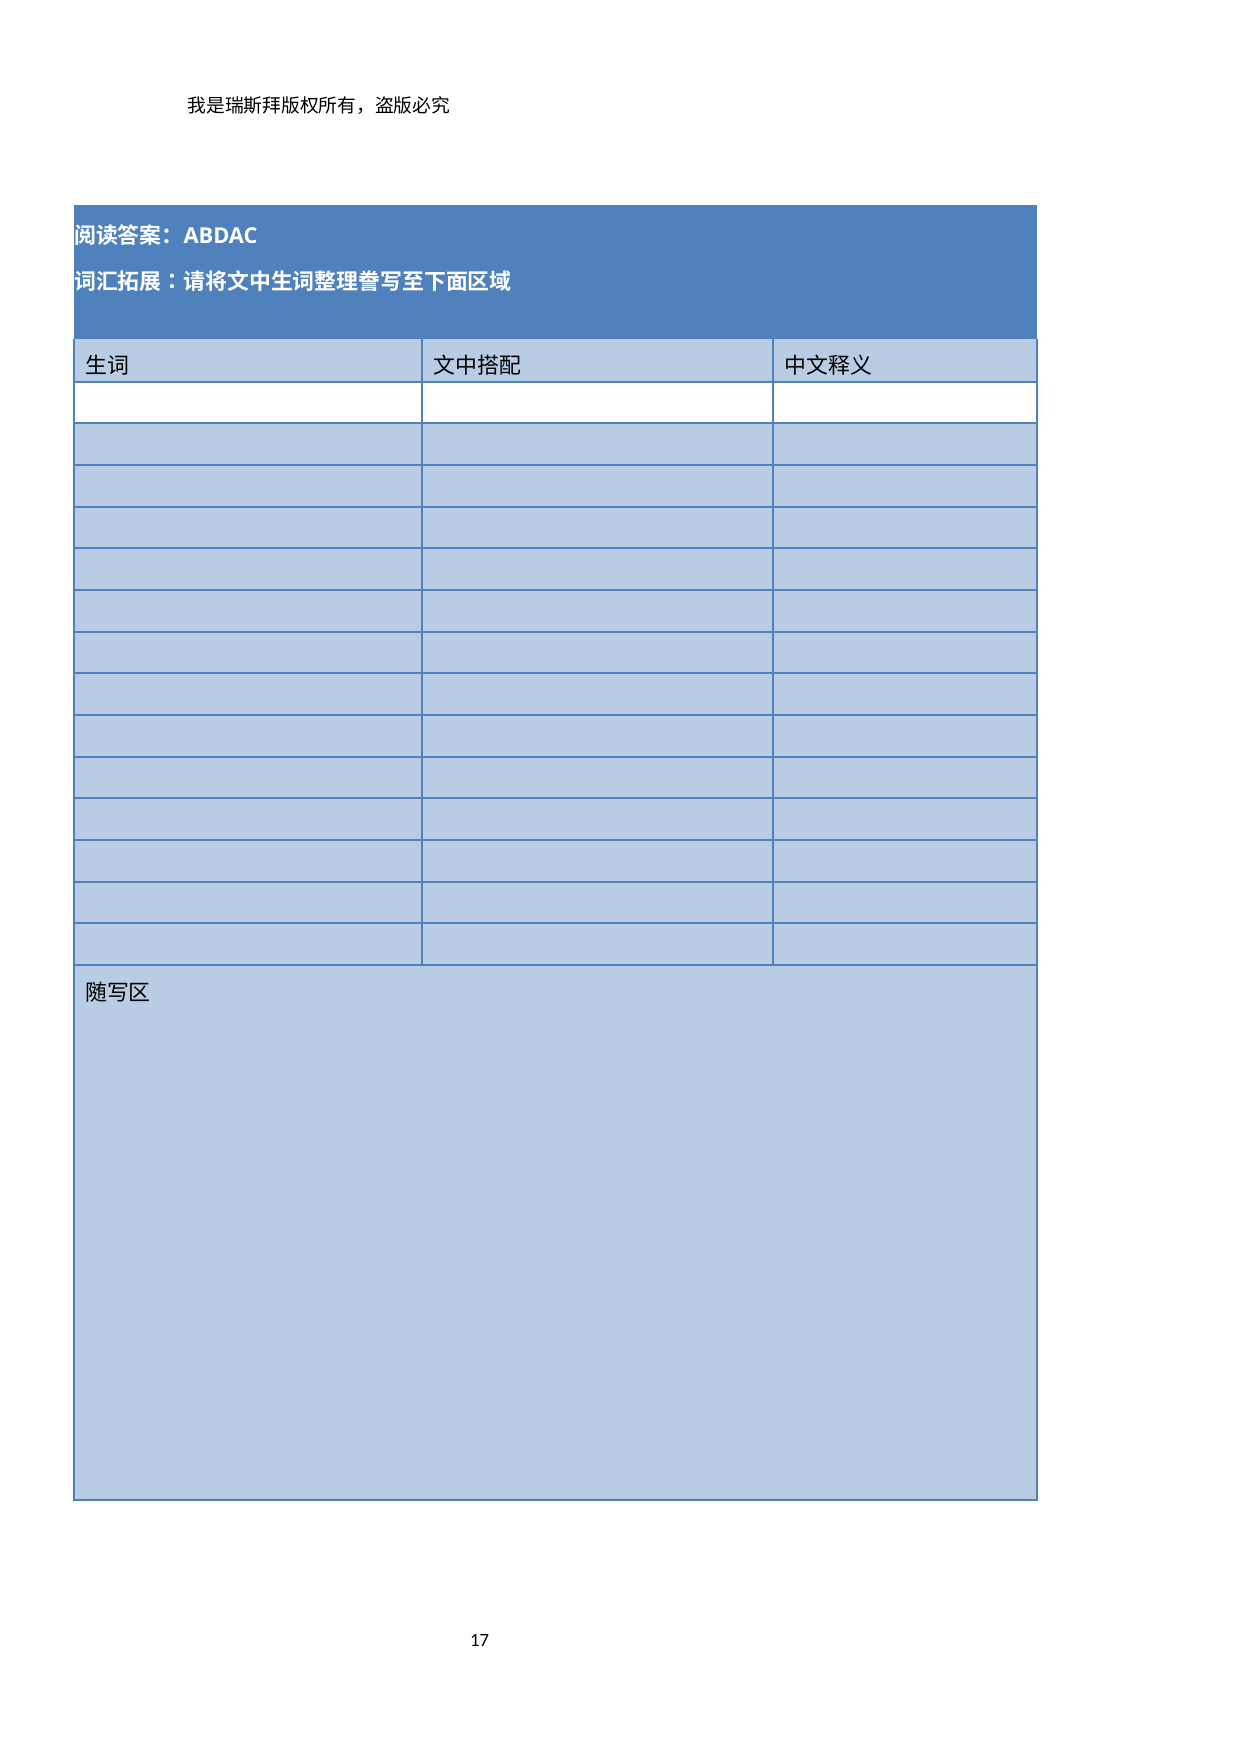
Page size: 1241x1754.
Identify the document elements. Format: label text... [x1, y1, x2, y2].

table_cell [774, 633, 1036, 672]
table_cell [75, 508, 421, 547]
table_cell 词汇拓展：请将文中生词整理誊写至下面区域 [74, 250, 1037, 339]
table_cell [774, 383, 1036, 422]
table_cell [423, 883, 772, 922]
table_cell [774, 466, 1036, 506]
table_cell [75, 466, 421, 506]
table_cell [423, 549, 772, 589]
table_cell [423, 924, 772, 964]
table_cell [75, 674, 421, 714]
table_cell [423, 424, 772, 464]
table_cell [774, 549, 1036, 589]
table_cell [75, 424, 421, 464]
table_cell [774, 841, 1036, 881]
table_cell [423, 674, 772, 714]
table_cell [75, 383, 421, 422]
table_cell [423, 716, 772, 756]
table_cell [75, 716, 421, 756]
table_header 阅读答案：ABDAC [74, 205, 1037, 250]
table_cell 生词 [75, 339, 421, 381]
table_cell [75, 883, 421, 922]
table_cell [423, 799, 772, 839]
table_cell [75, 549, 421, 589]
table_cell [75, 841, 421, 881]
table_cell [774, 674, 1036, 714]
table_cell [774, 799, 1036, 839]
table_cell 文中搭配 [423, 339, 772, 381]
table_cell [75, 924, 421, 964]
table_cell [423, 466, 772, 506]
table_cell [774, 508, 1036, 547]
table_cell [774, 591, 1036, 631]
table_cell [774, 883, 1036, 922]
table_cell [423, 508, 772, 547]
table_cell [75, 591, 421, 631]
table_cell [423, 591, 772, 631]
table_cell [75, 758, 421, 797]
table_cell 随写区 [75, 966, 1036, 1499]
table_cell [774, 716, 1036, 756]
table_cell [423, 383, 772, 422]
table_cell [75, 633, 421, 672]
table_cell [423, 633, 772, 672]
table_cell [75, 799, 421, 839]
table_cell [774, 758, 1036, 797]
table_cell [774, 924, 1036, 964]
table_cell [423, 841, 772, 881]
table_cell 中文释义 [774, 339, 1036, 381]
table_cell [774, 424, 1036, 464]
table_cell [423, 758, 772, 797]
